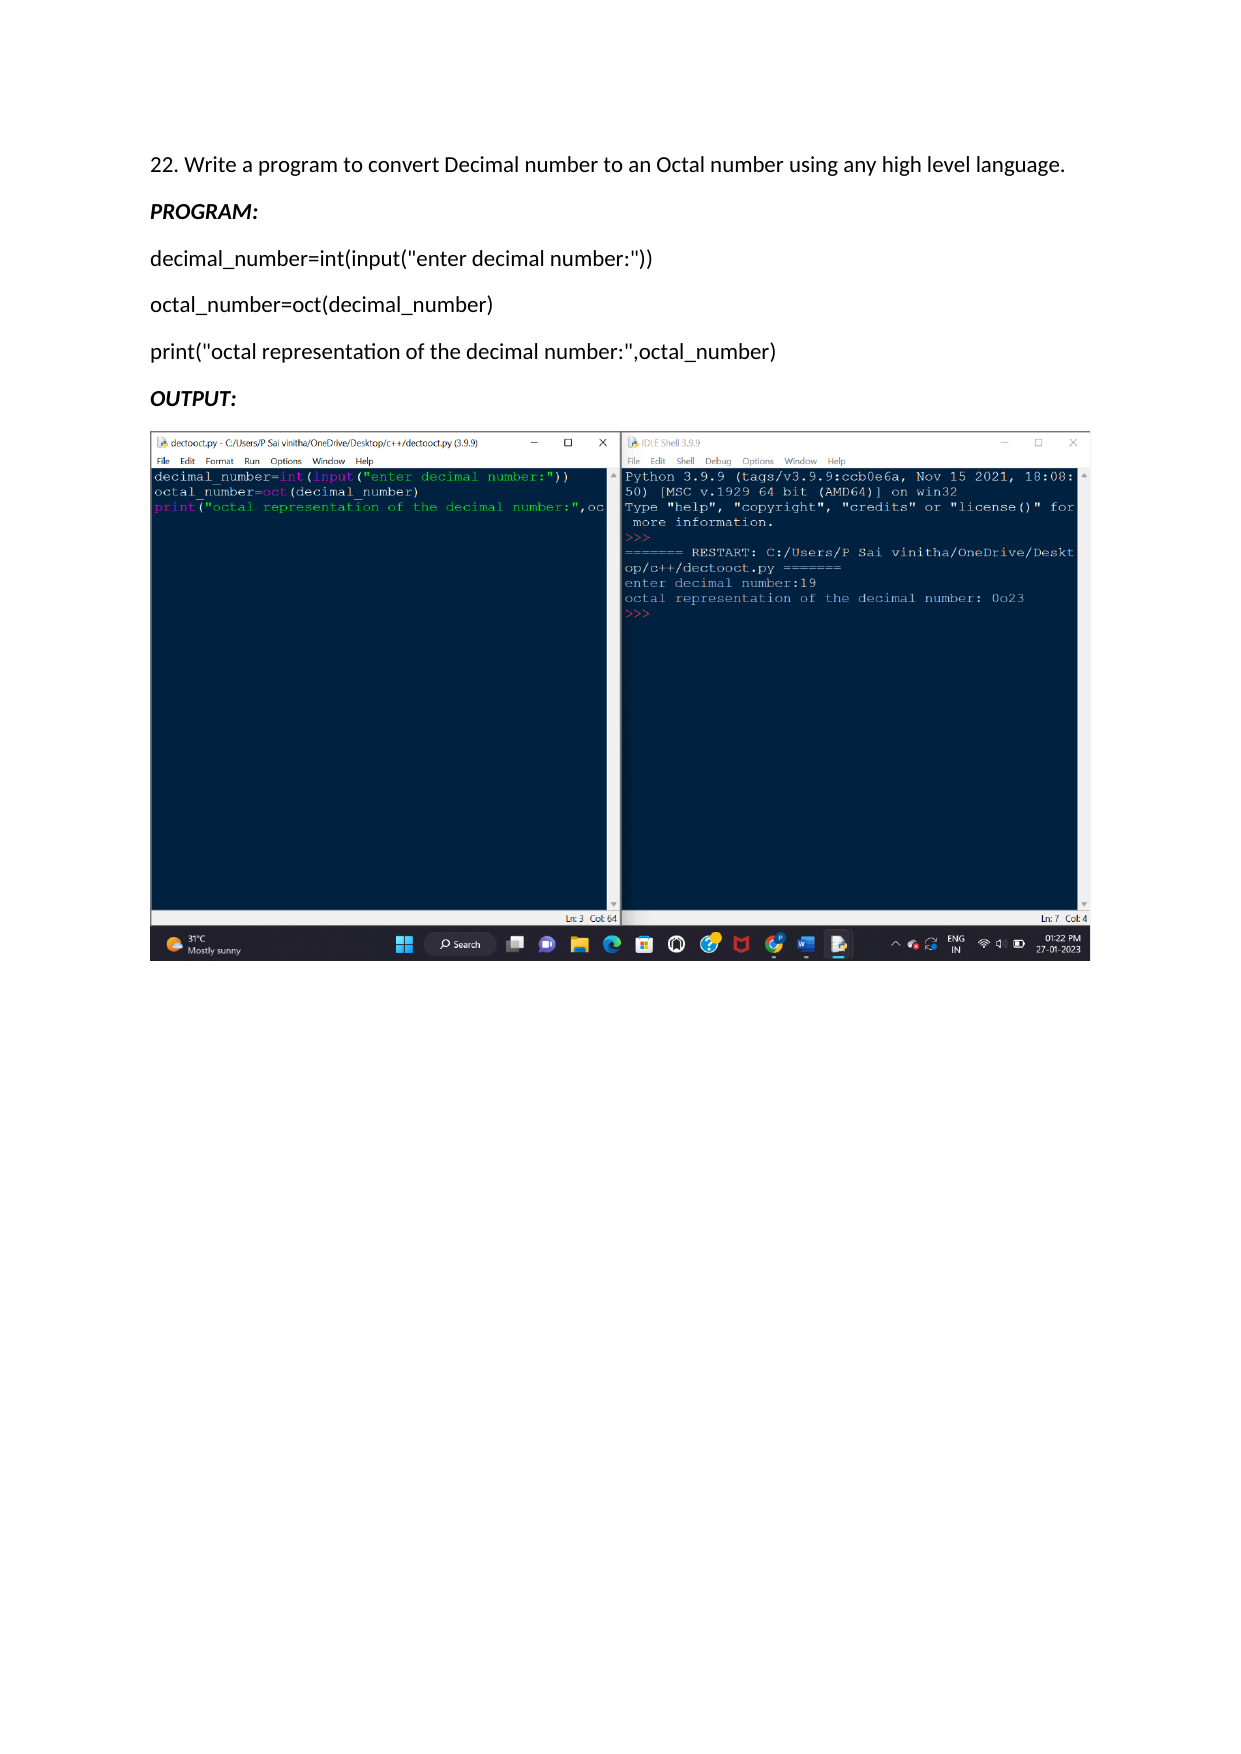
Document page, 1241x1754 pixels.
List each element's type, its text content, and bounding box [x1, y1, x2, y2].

text OUTPUT: [150, 384, 1090, 412]
text decimal_number=int(input("enter decimal number:")) [150, 244, 1090, 272]
text octal_number=oct(decimal_number) [150, 291, 1090, 319]
text print("octal representation of the decimal number:",octal_number) [150, 337, 1090, 366]
picture [150, 431, 1091, 961]
text 22. Write a program to convert Decimal number to an Octal number using any high level language. [150, 150, 1090, 178]
text PROGRAM: [150, 197, 1090, 225]
